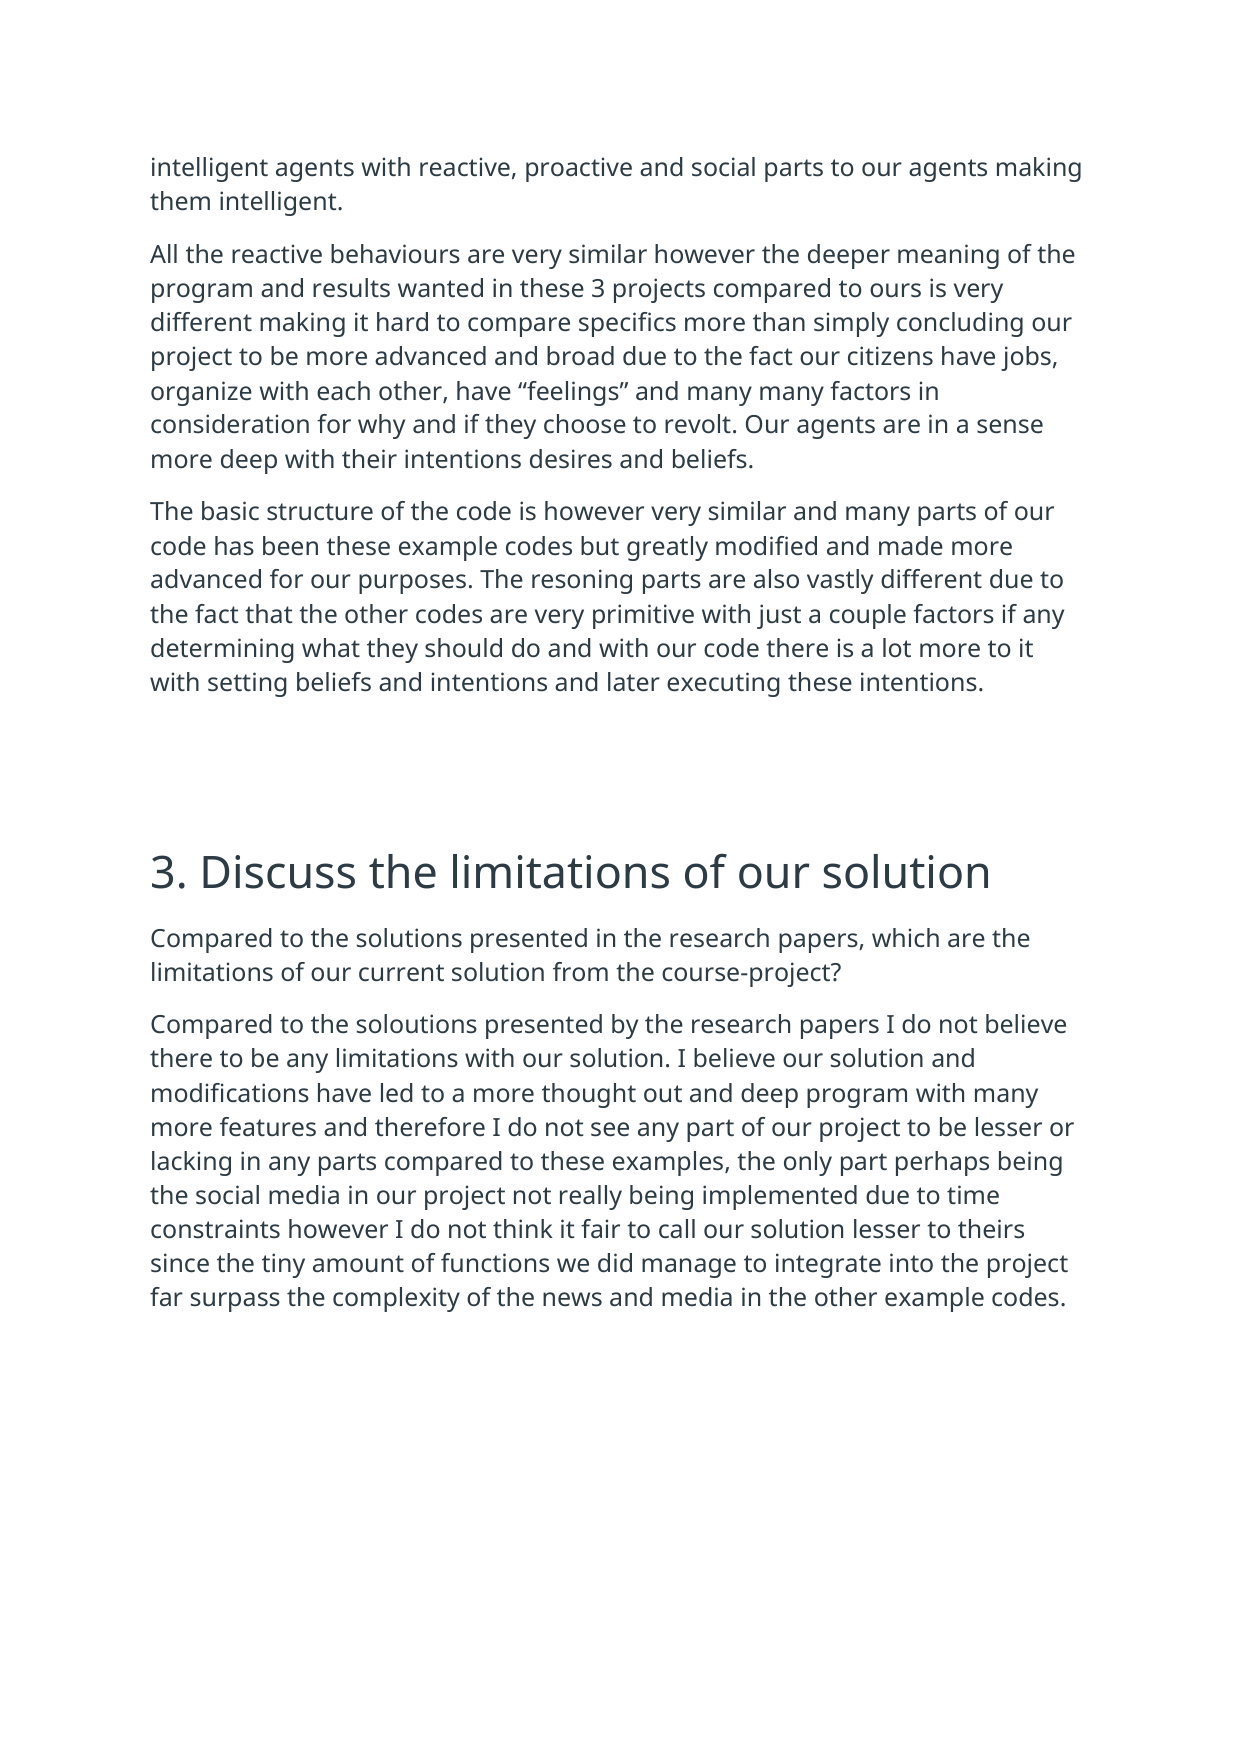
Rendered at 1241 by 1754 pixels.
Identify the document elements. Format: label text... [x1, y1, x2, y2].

text Compared to the soloutions presented by the research papers I do not believe there to be any limitations with our solution. I believe our solution and modifications have led to a more thought out and deep program with many more features and therefore I do not see any part of our project to be lesser or lacking in any parts compared to these examples, the only part perhaps being the social media in our project not really being implemented due to time constraints however I do not think it fair to call our solution lesser to theirs since the tiny amount of functions we did manage to integrate into the project far surpass the complexity of the news and media in the other example codes. [150, 1007, 1090, 1314]
text Compared to the solutions presented in the research papers, which are the limitations of our current solution from the course-project? [150, 920, 1090, 988]
text The basic structure of the code is however very similar and many parts of our code has been these example codes but greatly modified and made more advanced for our purposes. The resoning parts are also vastly different due to the fact that the other codes are very primitive with just a couple factors if any determining what they should do and with our code there is a lot more to it with setting beliefs and intentions and later executing these intentions. [150, 494, 1090, 698]
text 3. Discuss the limitations of our solution [150, 840, 1090, 901]
text All the reactive behaviours are very similar however the deeper meaning of the program and results wanted in these 3 projects compared to ours is very different making it hard to compare specifics more than simply concluding our project to be more advanced and broad due to the fact our citizens have jobs, organize with each other, have “feelings” and many many factors in consideration for why and if they choose to revolt. Our agents are in a sense more deep with their intentions desires and beliefs. [150, 237, 1090, 475]
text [150, 150, 1090, 218]
